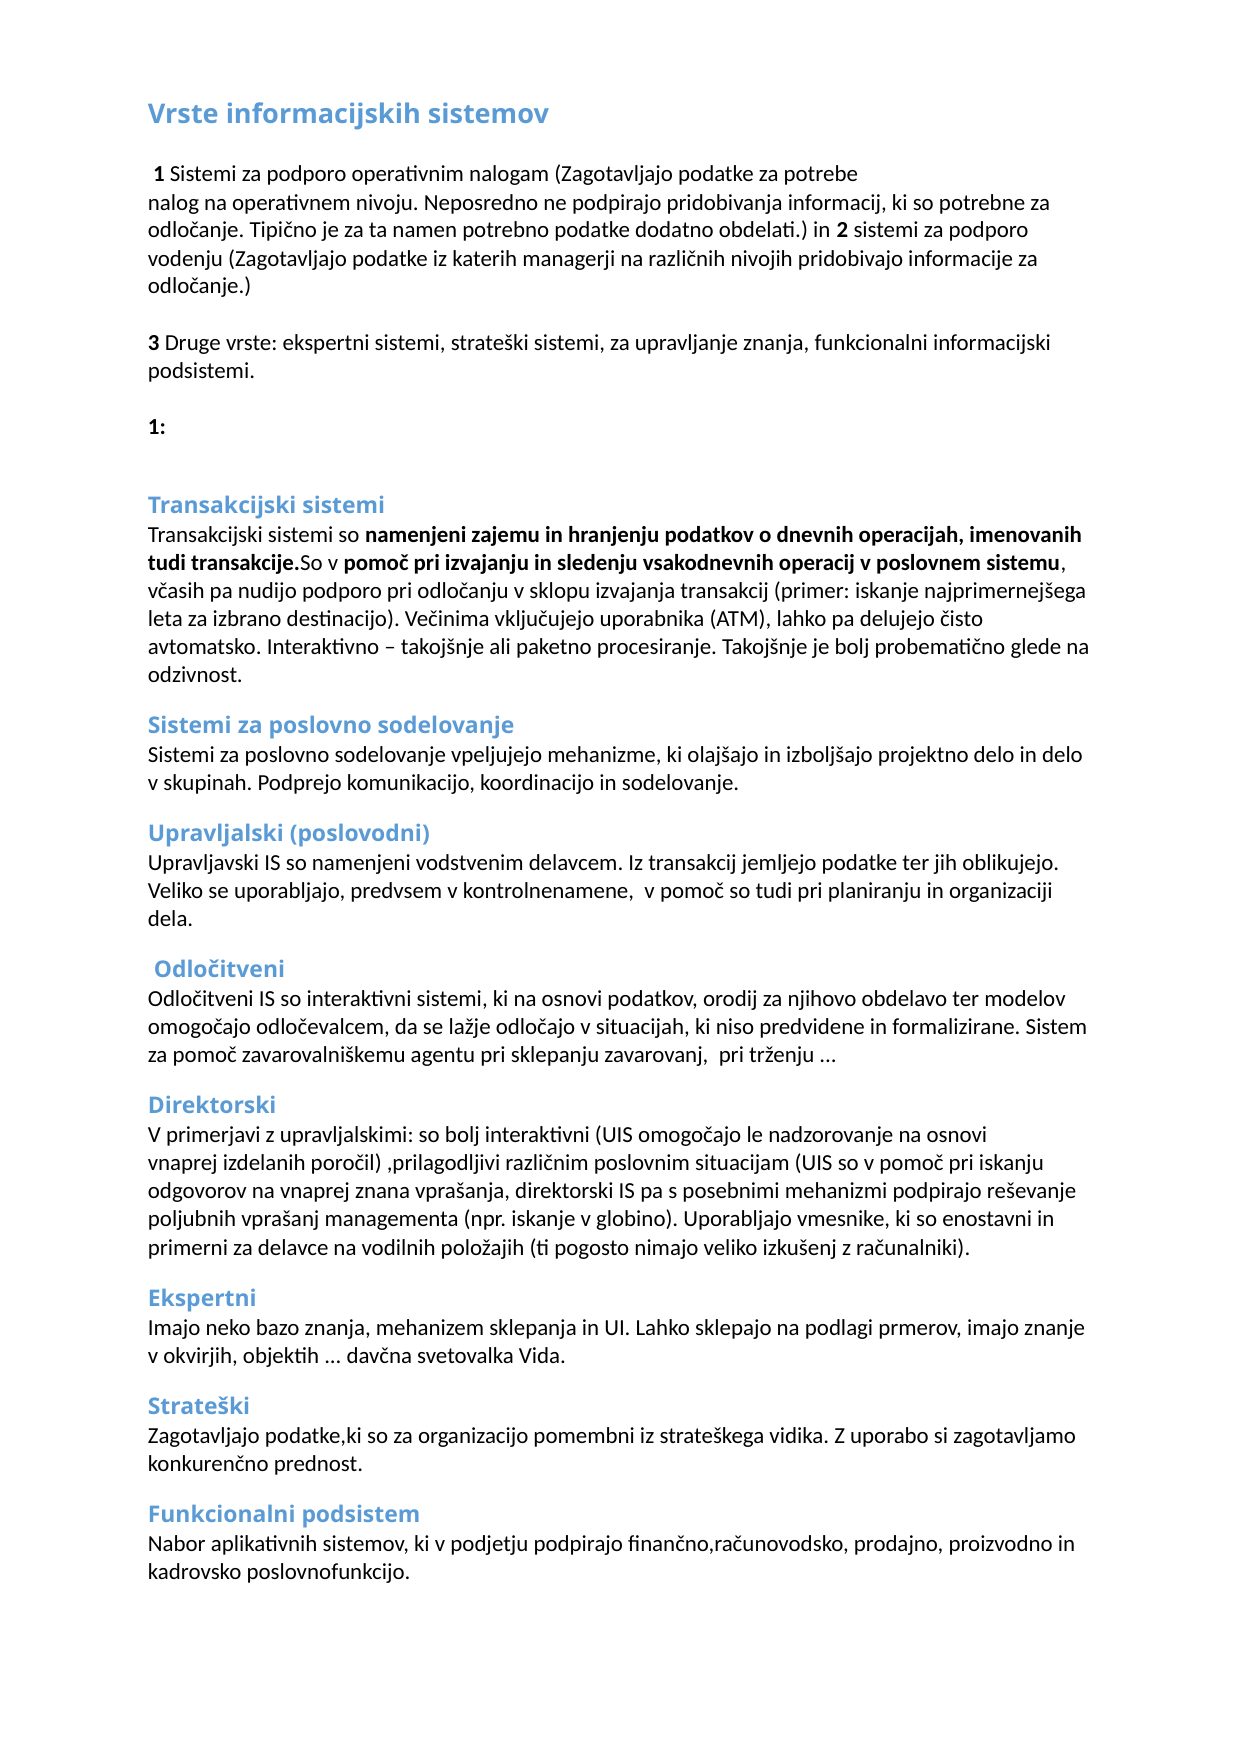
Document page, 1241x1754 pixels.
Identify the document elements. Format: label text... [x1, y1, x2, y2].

subtitle Direktorski [148, 1089, 1093, 1121]
subtitle Transakcijski sistemi [148, 489, 1093, 520]
subtitle Odločitveni [148, 953, 1093, 984]
subtitle Strateški [148, 1389, 1093, 1421]
text 3 Druge vrste: ekspertni sistemi, strateški sistemi, za upravljanje znanja, funkcionalni informacijski podsistemi. [148, 328, 1093, 384]
text dela. [148, 904, 1093, 932]
subtitle Upravljalski (poslovodni) [148, 817, 1093, 848]
text Nabor aplikativnih sistemov, ki v podjetju podpirajo finančno,računovodsko, prodajno, proizvodno in kadrovsko poslovnofunkcijo. [148, 1529, 1093, 1585]
text Upravljavski IS so namenjeni vodstvenim delavcem. Iz transakcij jemljejo podatke ter jih oblikujejo. [148, 848, 1093, 876]
text 1 Sistemi za podporo operativnim nalogam (Zagotavljajo podatke za potrebe [148, 159, 1093, 188]
subtitle Vrste informacijskih sistemov [148, 95, 1093, 132]
text Odločitveni IS so interaktivni sistemi, ki na osnovi podatkov, orodij za njihovo obdelavo ter modelov omogočajo odločevalcem, da se lažje odločajo v situacijah, ki niso predvidene in formalizirane. Sistem za pomoč zavarovalniškemu agentu pri sklepanju zavarovanj, pri trženju ... [148, 984, 1093, 1068]
subtitle Sistemi za poslovno sodelovanje [148, 709, 1093, 740]
text Transakcijski sistemi so namenjeni zajemu in hranjenju podatkov o dnevnih operacijah, imenovanih tudi transakcije.So v pomoč pri izvajanju in sledenju vsakodnevnih operacij v poslovnem sistemu, včasih pa nudijo podporo pri odločanju v sklopu izvajanja transakcij (primer: iskanje najprimernejšega leta za izbrano destinacijo). Večinima vključujejo uporabnika (ATM), lahko pa delujejo čisto avtomatsko. Interaktivno – takojšnje ali paketno procesiranje. Takojšnje je bolj probematično glede na odzivnost. [148, 520, 1093, 688]
text 1: [148, 412, 1093, 440]
text Veliko se uporabljajo, predvsem v kontrolnenamene, v pomoč so tudi pri planiranju in organizaciji [148, 876, 1093, 904]
text Imajo neko bazo znanja, mehanizem sklepanja in UI. Lahko sklepajo na podlagi prmerov, imajo znanje v okvirjih, objektih ... davčna svetovalka Vida. [148, 1313, 1093, 1369]
text Zagotavljajo podatke,ki so za organizacijo pomembni iz strateškega vidika. Z uporabo si zagotavljamo konkurenčno prednost. [148, 1421, 1093, 1477]
subtitle Ekspertni [148, 1281, 1093, 1313]
text vnaprej izdelanih poročil) ,prilagodljivi različnim poslovnim situacijam (UIS so v pomoč pri iskanju odgovorov na vnaprej znana vprašanja, direktorski IS pa s posebnimi mehanizmi podpirajo reševanje [148, 1148, 1093, 1204]
text poljubnih vprašanj managementa (npr. iskanje v globino). Uporabljajo vmesnike, ki so enostavni in primerni za delavce na vodilnih položajih (ti pogosto nimajo veliko izkušenj z računalniki). [148, 1204, 1093, 1261]
subtitle Funkcionalni podsistem [148, 1498, 1093, 1529]
text Sistemi za poslovno sodelovanje vpeljujejo mehanizme, ki olajšajo in izboljšajo projektno delo in delo v skupinah. Podprejo komunikacijo, koordinacijo in sodelovanje. [148, 740, 1093, 796]
text V primerjavi z upravljalskimi: so bolj interaktivni (UIS omogočajo le nadzorovanje na osnovi [148, 1121, 1093, 1148]
text nalog na operativnem nivoju. Neposredno ne podpirajo pridobivanja informacij, ki so potrebne za odločanje. Tipično je za ta namen potrebno podatke dodatno obdelati.) in 2 sistemi za podporo vodenju (Zagotavljajo podatke iz katerih managerji na različnih nivojih pridobivajo informacije za odločanje.) [148, 188, 1093, 300]
